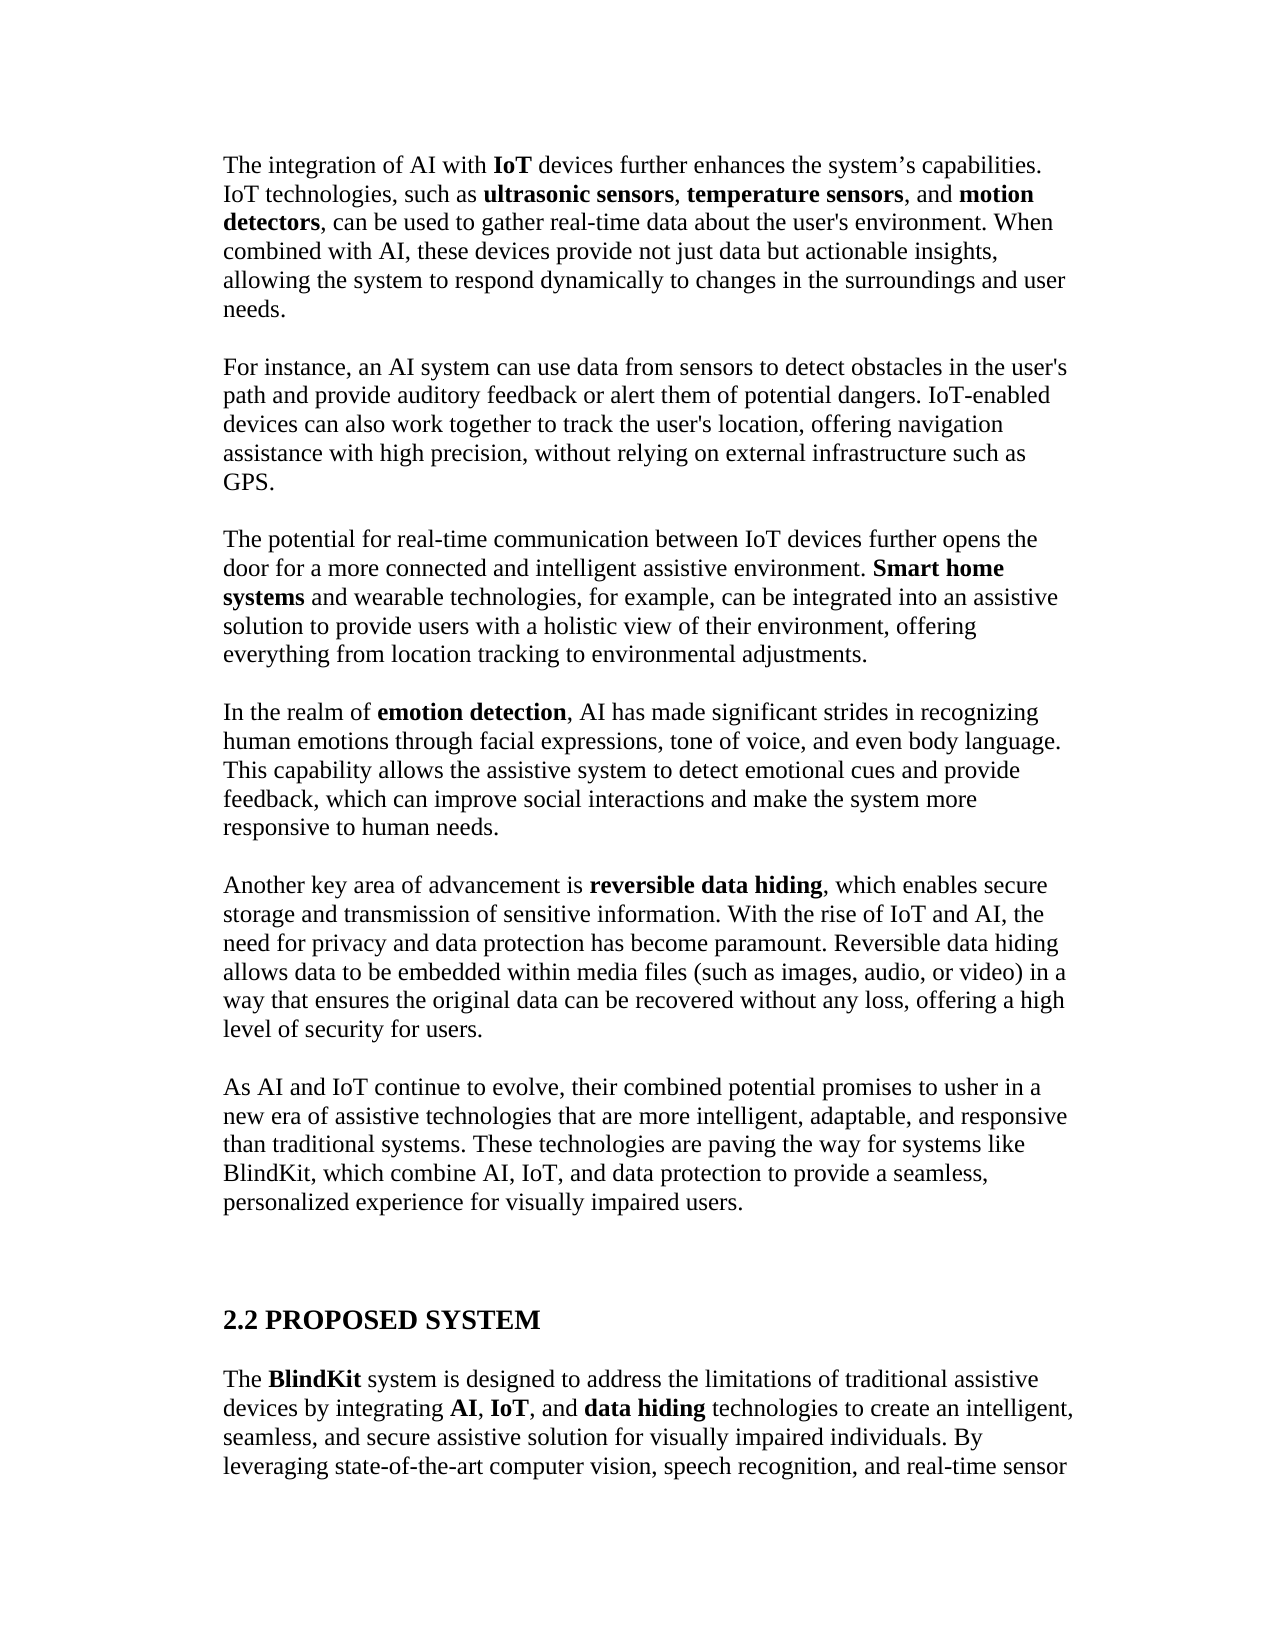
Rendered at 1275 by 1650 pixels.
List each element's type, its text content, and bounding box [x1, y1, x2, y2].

text 2.2 PROPOSED SYSTEM [223, 1303, 1079, 1335]
text For instance, an AI system can use data from sensors to detect obstacles in the user's path and provide auditory feedback or alert them of potential dangers. IoT-enabled devices can also work together to track the user's location, offering navigation assistance with high precision, without relying on external infrastructure such as GPS. [223, 352, 1079, 495]
text As AI and IoT continue to evolve, their combined potential promises to usher in a new era of assistive technologies that are more intelligent, adaptable, and responsive than traditional systems. These technologies are paving the way for systems like BlindKit, which combine AI, IoT, and data protection to provide a seamless, personalized experience for visually impaired users. [223, 1072, 1079, 1216]
text The integration of AI with IoT devices further enhances the system’s capabilities. IoT technologies, such as ultrasonic sensors, temperature sensors, and motion detectors, can be used to gather real-time data about the user's environment. When combined with AI, these devices provide not just data but actionable insights, allowing the system to respond dynamically to changes in the surroundings and user needs. [223, 150, 1079, 322]
text In the realm of emotion detection, AI has made significant strides in recognizing human emotions through facial expressions, tone of voice, and even body language. This capability allows the assistive system to detect emotional cues and provide feedback, which can improve social interactions and make the system more responsive to human needs. [223, 697, 1079, 841]
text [223, 1364, 1079, 1479]
text Another key area of advancement is reversible data hiding, which enables secure storage and transmission of sensitive information. With the rise of IoT and AI, the need for privacy and data protection has become paramount. Reversible data hiding allows data to be embedded within media files (such as images, audio, or video) in a way that ensures the original data can be recovered without any loss, offering a high level of security for users. [223, 870, 1079, 1043]
text The potential for real-time communication between IoT devices further opens the door for a more connected and intelligent assistive environment. Smart home systems and wearable technologies, for example, can be integrated into an assistive solution to provide users with a holistic view of their environment, offering everything from location tracking to environmental adjustments. [223, 524, 1079, 668]
